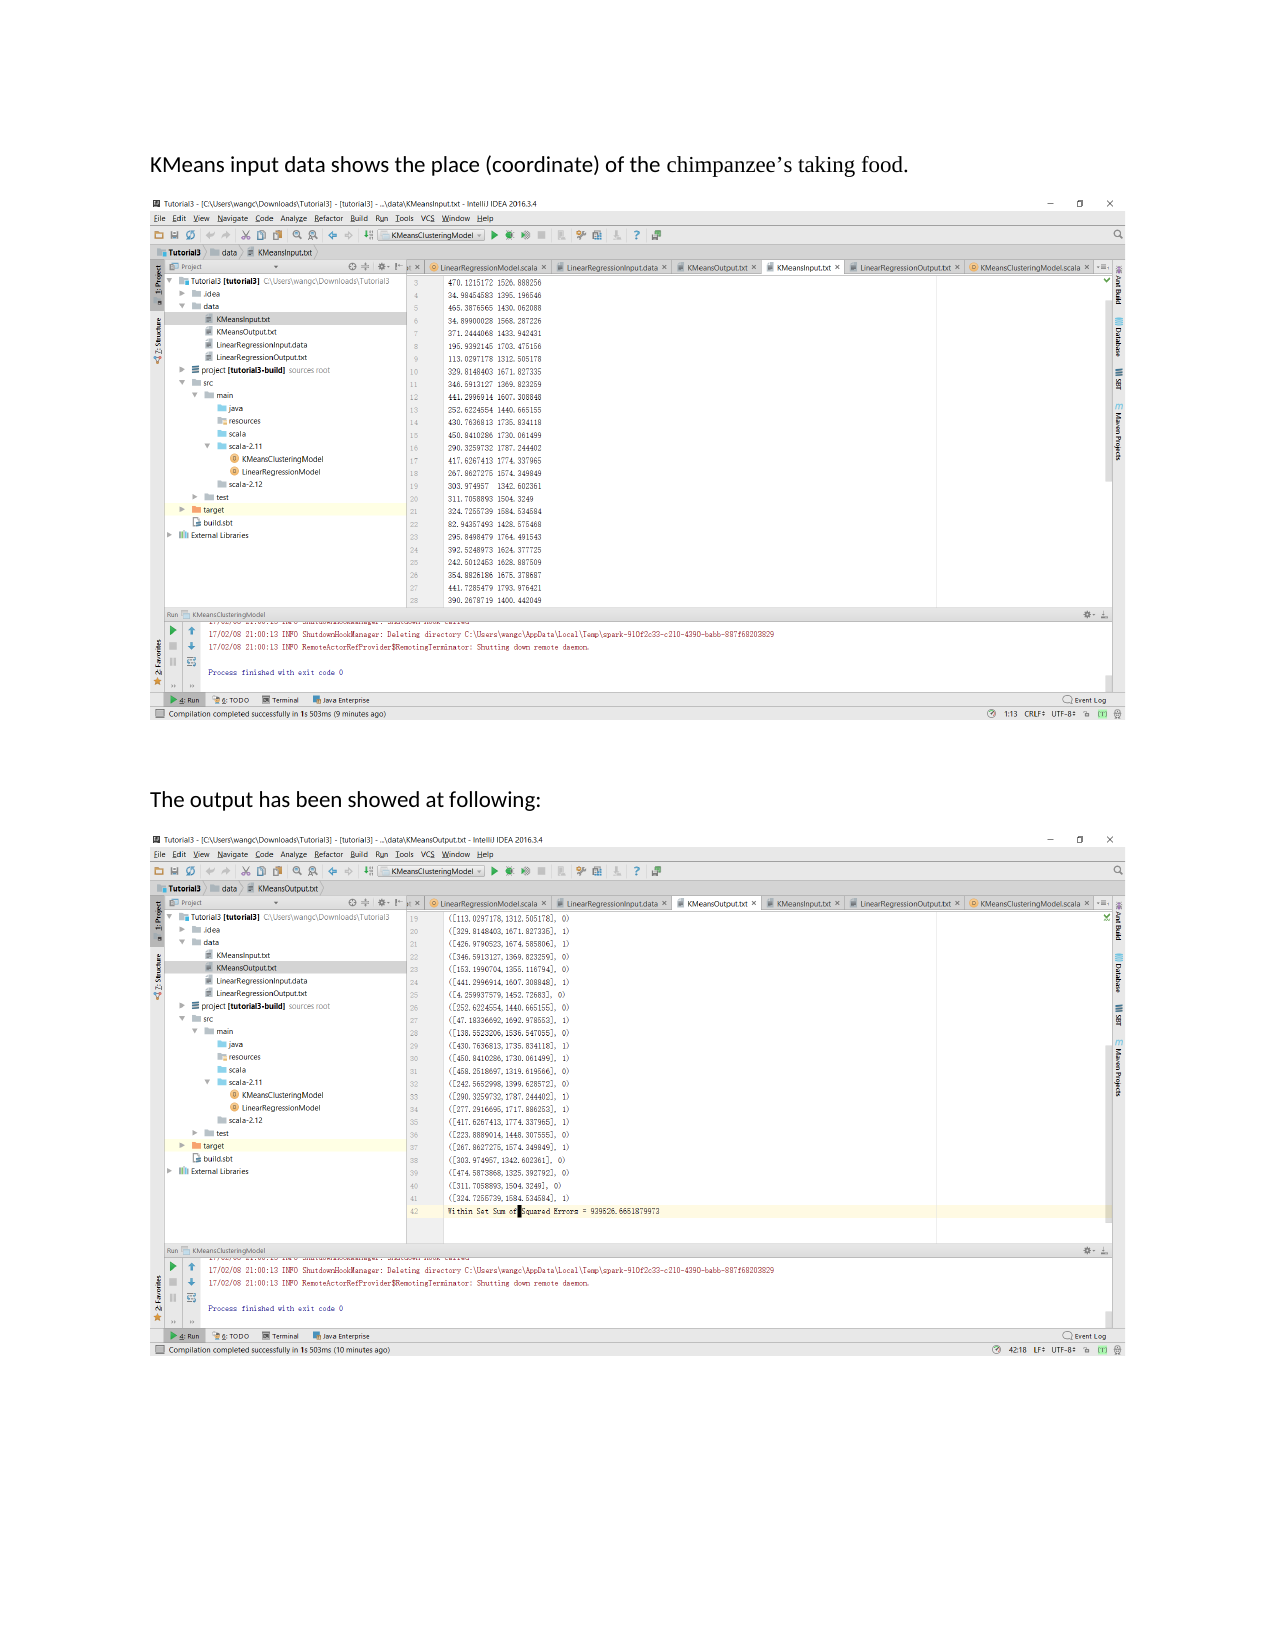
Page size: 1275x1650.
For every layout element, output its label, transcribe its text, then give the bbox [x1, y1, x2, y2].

picture [150, 196, 1125, 720]
picture [150, 832, 1125, 1356]
text KMeans input data shows the place (coordinate) of the chimpanzee’s taking food. [150, 150, 1125, 178]
text The output has been showed at following: [150, 786, 1125, 814]
